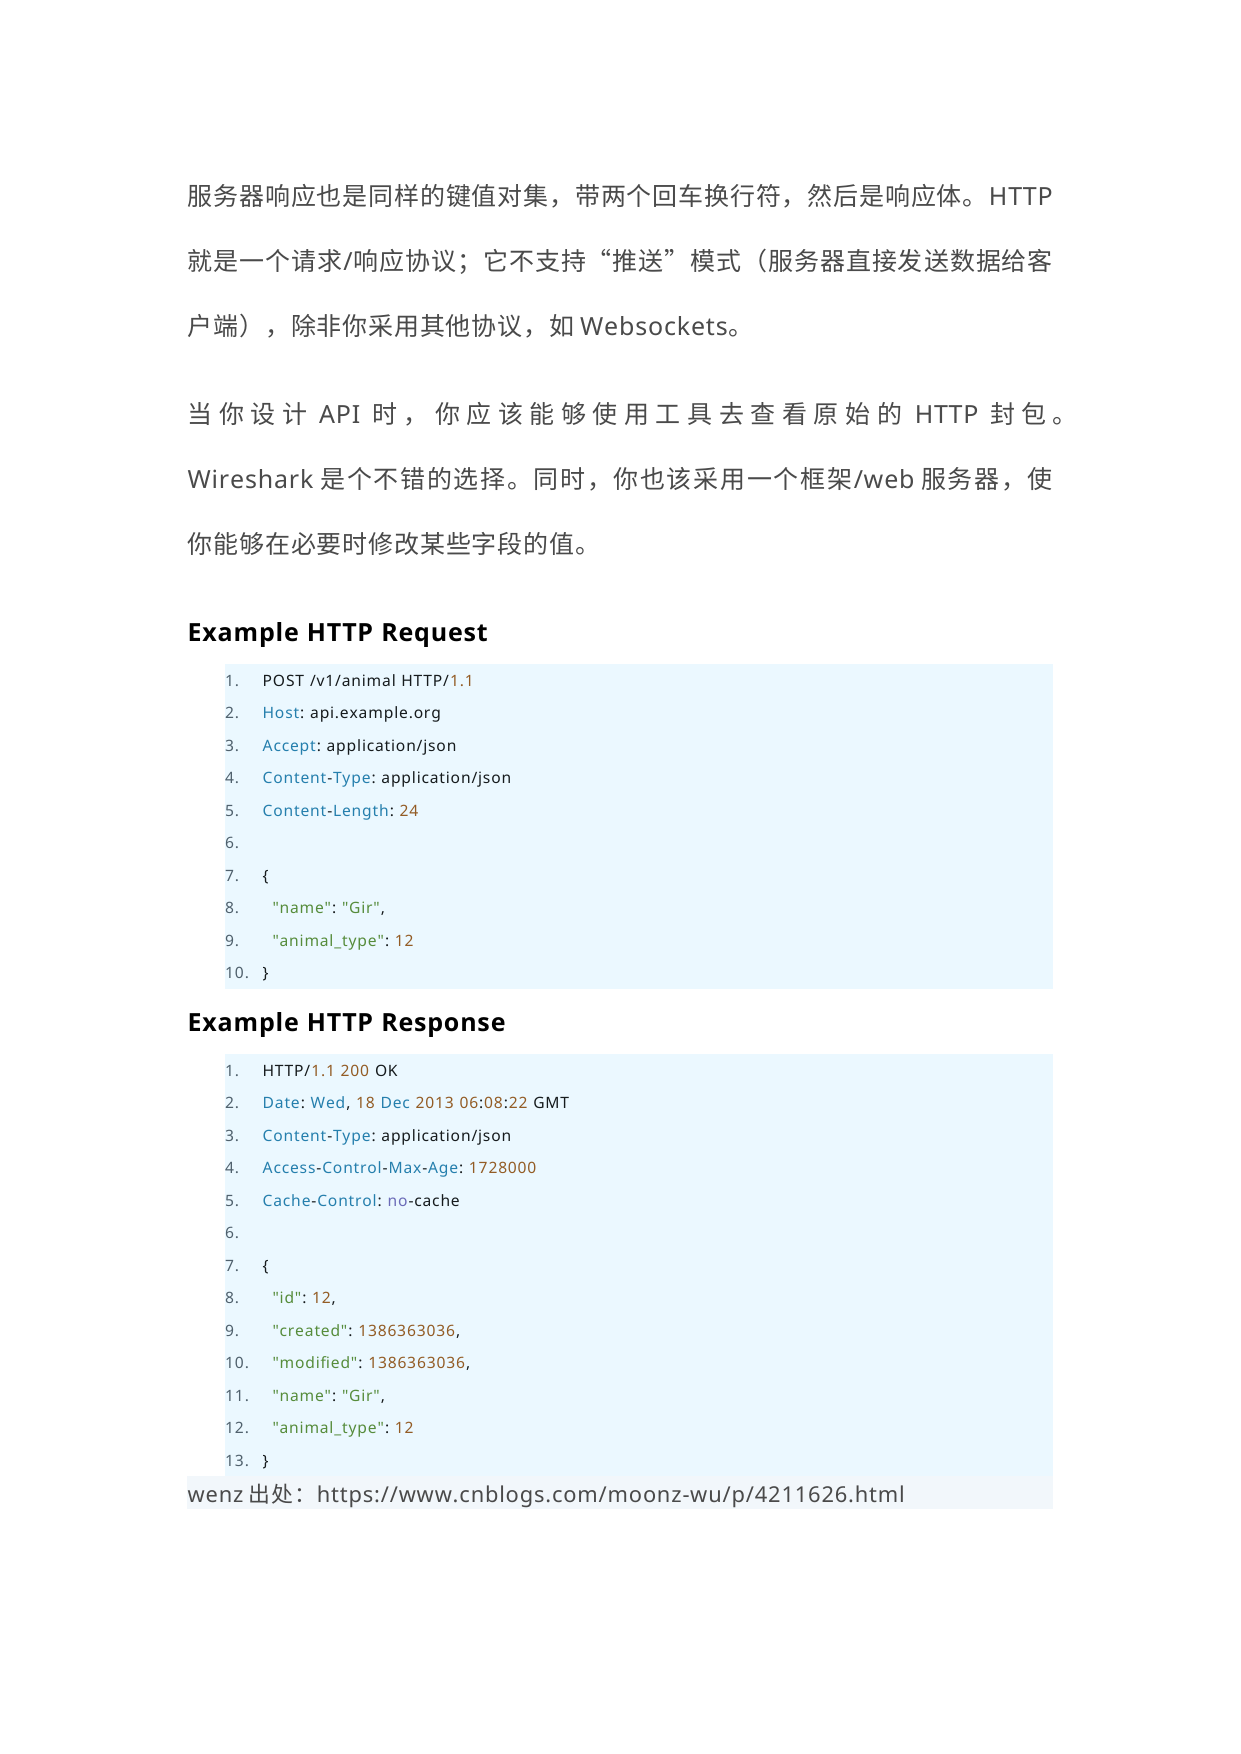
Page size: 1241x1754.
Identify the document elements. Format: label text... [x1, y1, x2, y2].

list "animal_type": 12 [225, 1411, 1053, 1444]
text 当你设计API时，你应该能够使用工具去查看原始的HTTP封包。Wireshark是个不错的选择。同时，你也该采用一个框架/web服务器，使你能够在必要时修改某些字段的值。 [187, 380, 1053, 575]
list Content-Length: 24 [225, 794, 1053, 826]
list } [225, 1444, 1053, 1476]
list Host: api.example.org [225, 696, 1053, 729]
list "name": "Gir", [225, 891, 1053, 924]
text Example HTTP Request [187, 599, 1053, 664]
list "created": 1386363036, [225, 1314, 1053, 1346]
list "modified": 1386363036, [225, 1346, 1053, 1379]
list Cache-Control: no-cache [225, 1184, 1053, 1216]
list { [225, 859, 1053, 891]
list "id": 12, [225, 1281, 1053, 1314]
list "name": "Gir", [225, 1379, 1053, 1411]
list Content-Type: application/json [225, 761, 1053, 794]
list "animal_type": 12 [225, 924, 1053, 956]
list Access-Control-Max-Age: 1728000 [225, 1151, 1053, 1184]
text 服务器响应也是同样的键值对集，带两个回车换行符，然后是响应体。HTTP就是一个请求/响应协议；它不支持“推送”模式（服务器直接发送数据给客户端），除非你采用其他协议，如Websockets。 [187, 162, 1053, 357]
list Content-Type: application/json [225, 1119, 1053, 1151]
list Accept: application/json [225, 729, 1053, 761]
list } [225, 956, 1053, 989]
text wenz出处：https://www.cnblogs.com/moonz-wu/p/4211626.html [187, 1476, 1053, 1509]
list HTTP/1.1 200 OK [225, 1054, 1053, 1086]
list POST /v1/animal HTTP/1.1 [225, 664, 1053, 696]
text Example HTTP Response [187, 989, 1053, 1054]
list Date: Wed, 18 Dec 2013 06:08:22 GMT [225, 1086, 1053, 1119]
list { [225, 1249, 1053, 1281]
